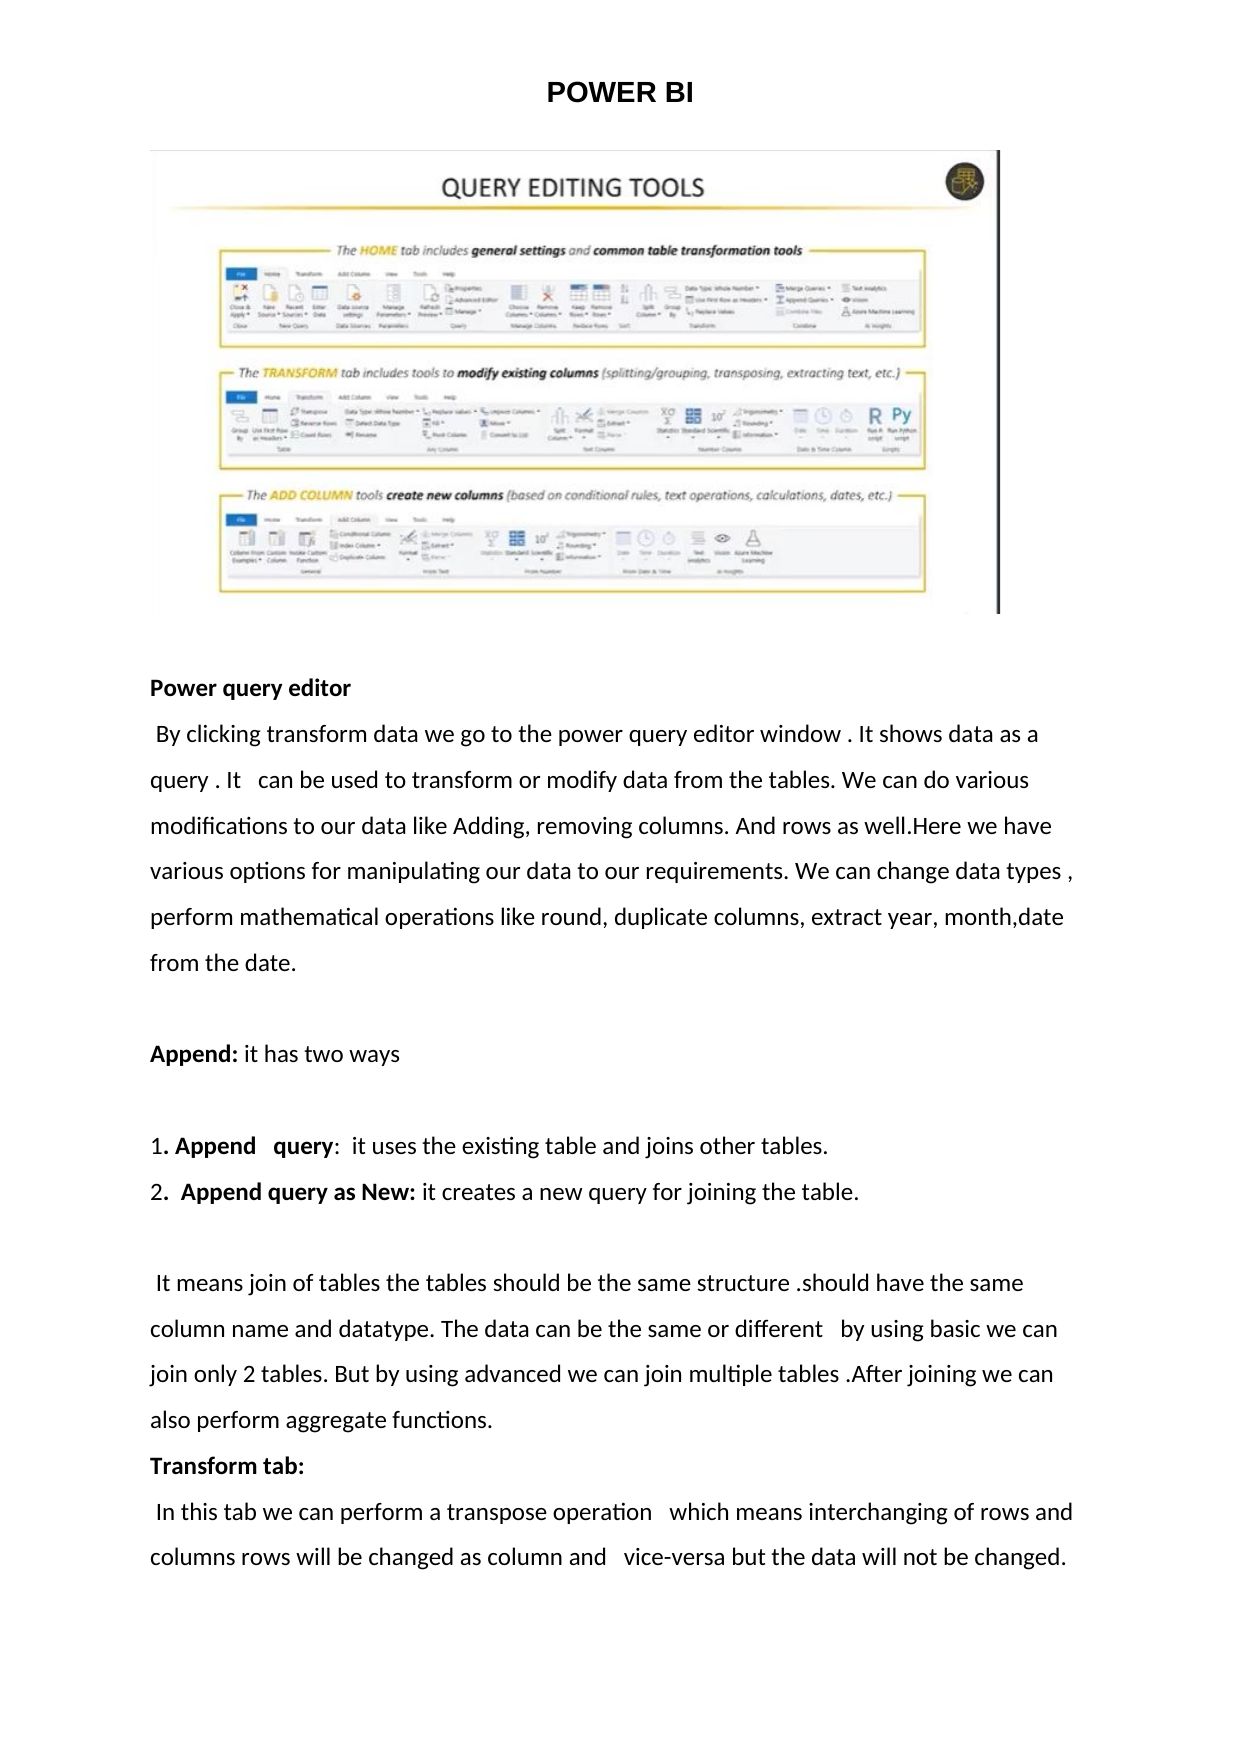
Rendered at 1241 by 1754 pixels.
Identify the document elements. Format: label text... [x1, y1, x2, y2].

text 2. Append query as New: it creates a new query for joining the table. [150, 1176, 1090, 1206]
text Append: it has two ways [150, 1038, 1090, 1069]
text Transform tab: [150, 1450, 1090, 1481]
text By clicking transform data we go to the power query editor window . It shows data as a query . It can be used to transform or modify data from the tables. We can do various modifications to our data like Adding, removing columns. And rows as well.Here we have various options for manipulating our data to our requirements. We can change data types , perform mathematical operations like round, duplicate columns, extract year, month,date from the date. [150, 718, 1090, 977]
picture [150, 150, 1001, 614]
text In this tab we can perform a transpose operation which means interchanging of rows and columns rows will be changed as column and vice-versa but the data will not be changed. [150, 1496, 1090, 1572]
text Power query editor [150, 673, 1090, 703]
text It means join of tables the tables should be the same structure .should have the same column name and datatype. The data can be the same or different by using basic we can join only 2 tables. But by using advanced we can join multiple tables .After joining we can also perform aggregate functions. [150, 1267, 1090, 1435]
text 1. Append query: it uses the existing table and joins other tables. [150, 1130, 1090, 1160]
